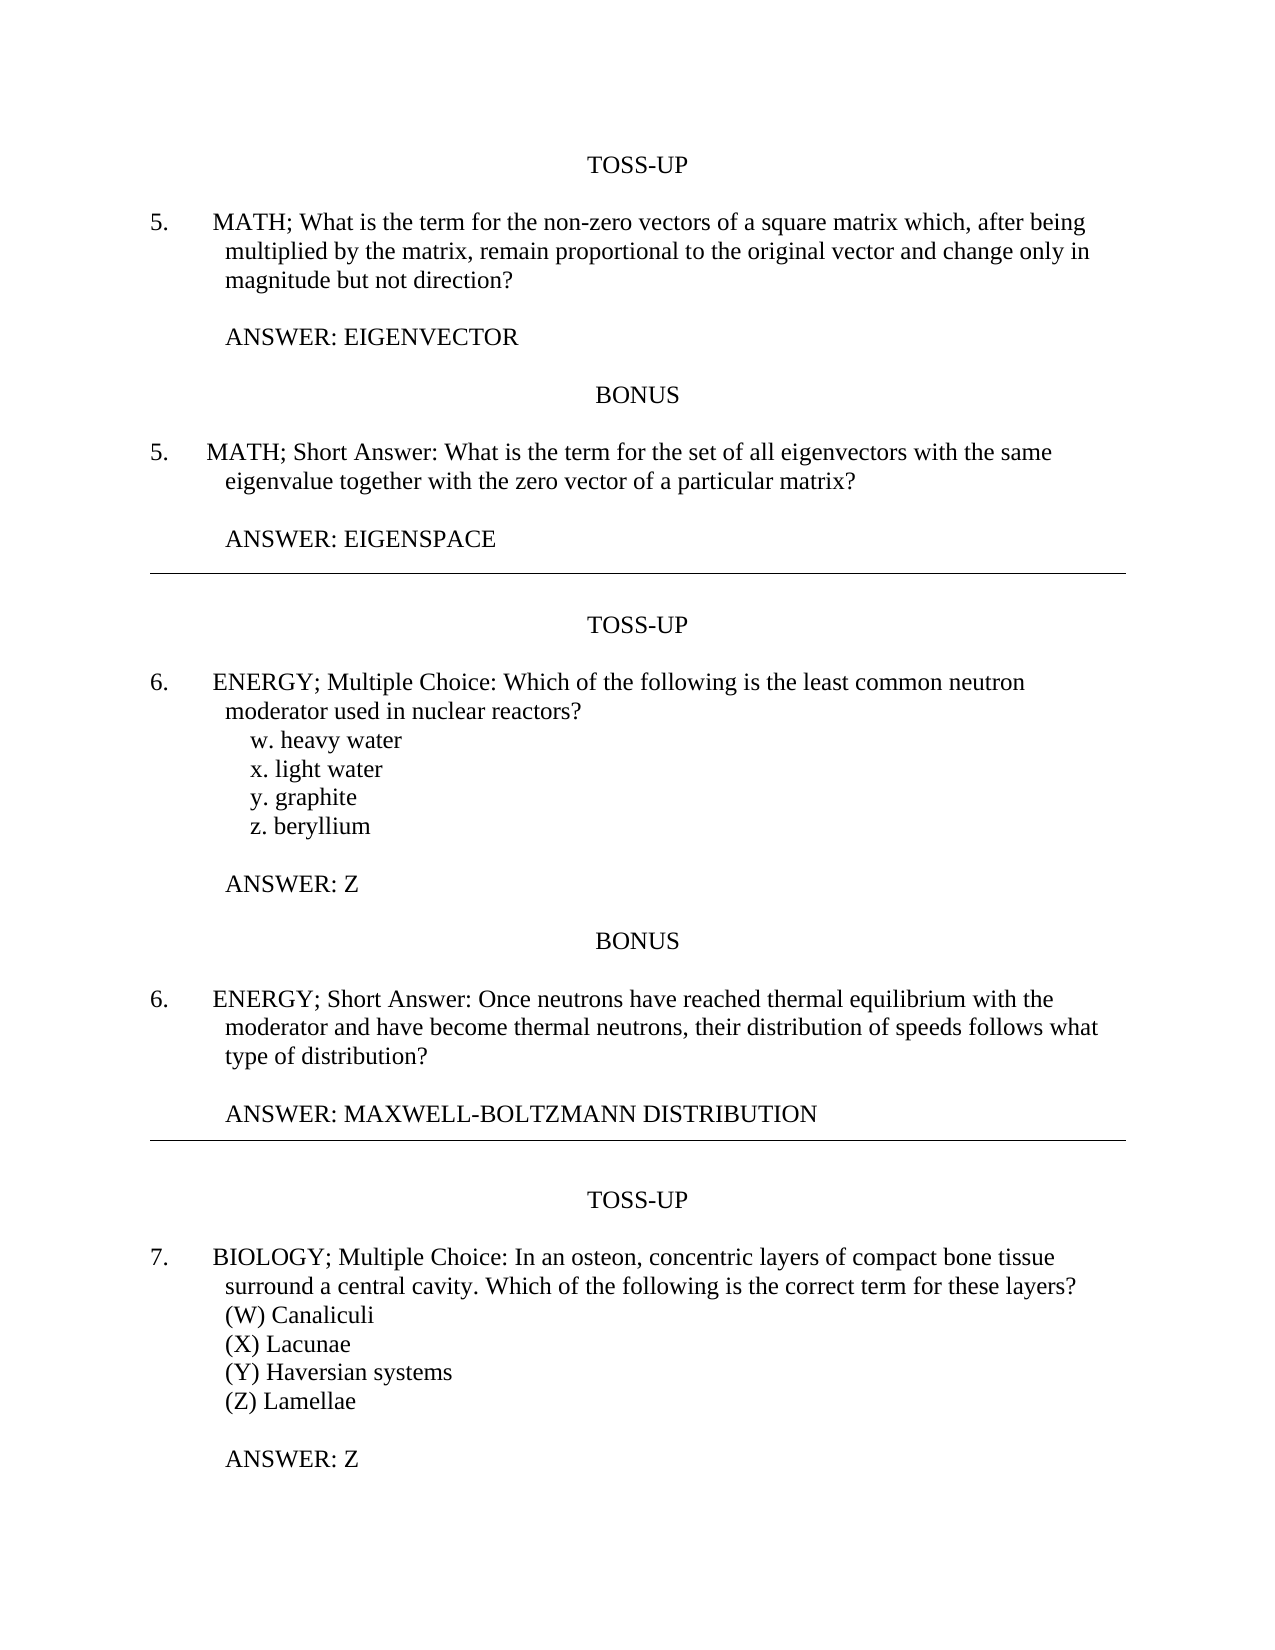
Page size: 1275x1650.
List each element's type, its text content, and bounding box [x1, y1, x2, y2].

text 7. BIOLOGY; Multiple Choice: In an osteon, concentric layers of compact bone tissue surround a central cavity. Which of the following is the correct term for these layers? [150, 1242, 1125, 1300]
text y. graphite [250, 782, 1125, 811]
text (W) Canaliculi [150, 1300, 1125, 1329]
text ANSWER: Z [150, 869, 1125, 897]
text x. light water [250, 754, 1125, 782]
text (X) Lacunae [150, 1329, 1125, 1357]
list ENERGY; Multiple Choice: Which of the following is the least common neutron moderator used in nuclear reactors? [150, 667, 1125, 725]
text (Y) Haversian systems [150, 1357, 1125, 1386]
text BONUS [150, 926, 1125, 955]
text TOSS-UP [150, 1185, 1125, 1214]
text 5. MATH; What is the term for the non-zero vectors of a square matrix which, after being multiplied by the matrix, remain proportional to the original vector and change only in magnitude but not direction? [150, 207, 1125, 294]
text ANSWER: EIGENSPACE [150, 524, 1125, 552]
text w. heavy water [250, 725, 1125, 754]
text TOSS-UP [150, 610, 1125, 639]
text (Z) Lamellae [150, 1386, 1125, 1415]
text ANSWER: Z [150, 1444, 1125, 1472]
text TOSS-UP [150, 150, 1125, 179]
text ANSWER: MAXWELL-BOLTZMANN DISTRIBUTION [150, 1099, 1125, 1127]
text 6. ENERGY; Short Answer: Once neutrons have reached thermal equilibrium with the moderator and have become thermal neutrons, their distribution of speeds follows what type of distribution? [150, 984, 1125, 1070]
text 5. MATH; Short Answer: What is the term for the set of all eigenvectors with the same eigenvalue together with the zero vector of a particular matrix? [150, 437, 1125, 495]
text z. beryllium [250, 811, 1125, 840]
text ANSWER: EIGENVECTOR [150, 322, 1125, 351]
text BONUS [150, 380, 1125, 409]
